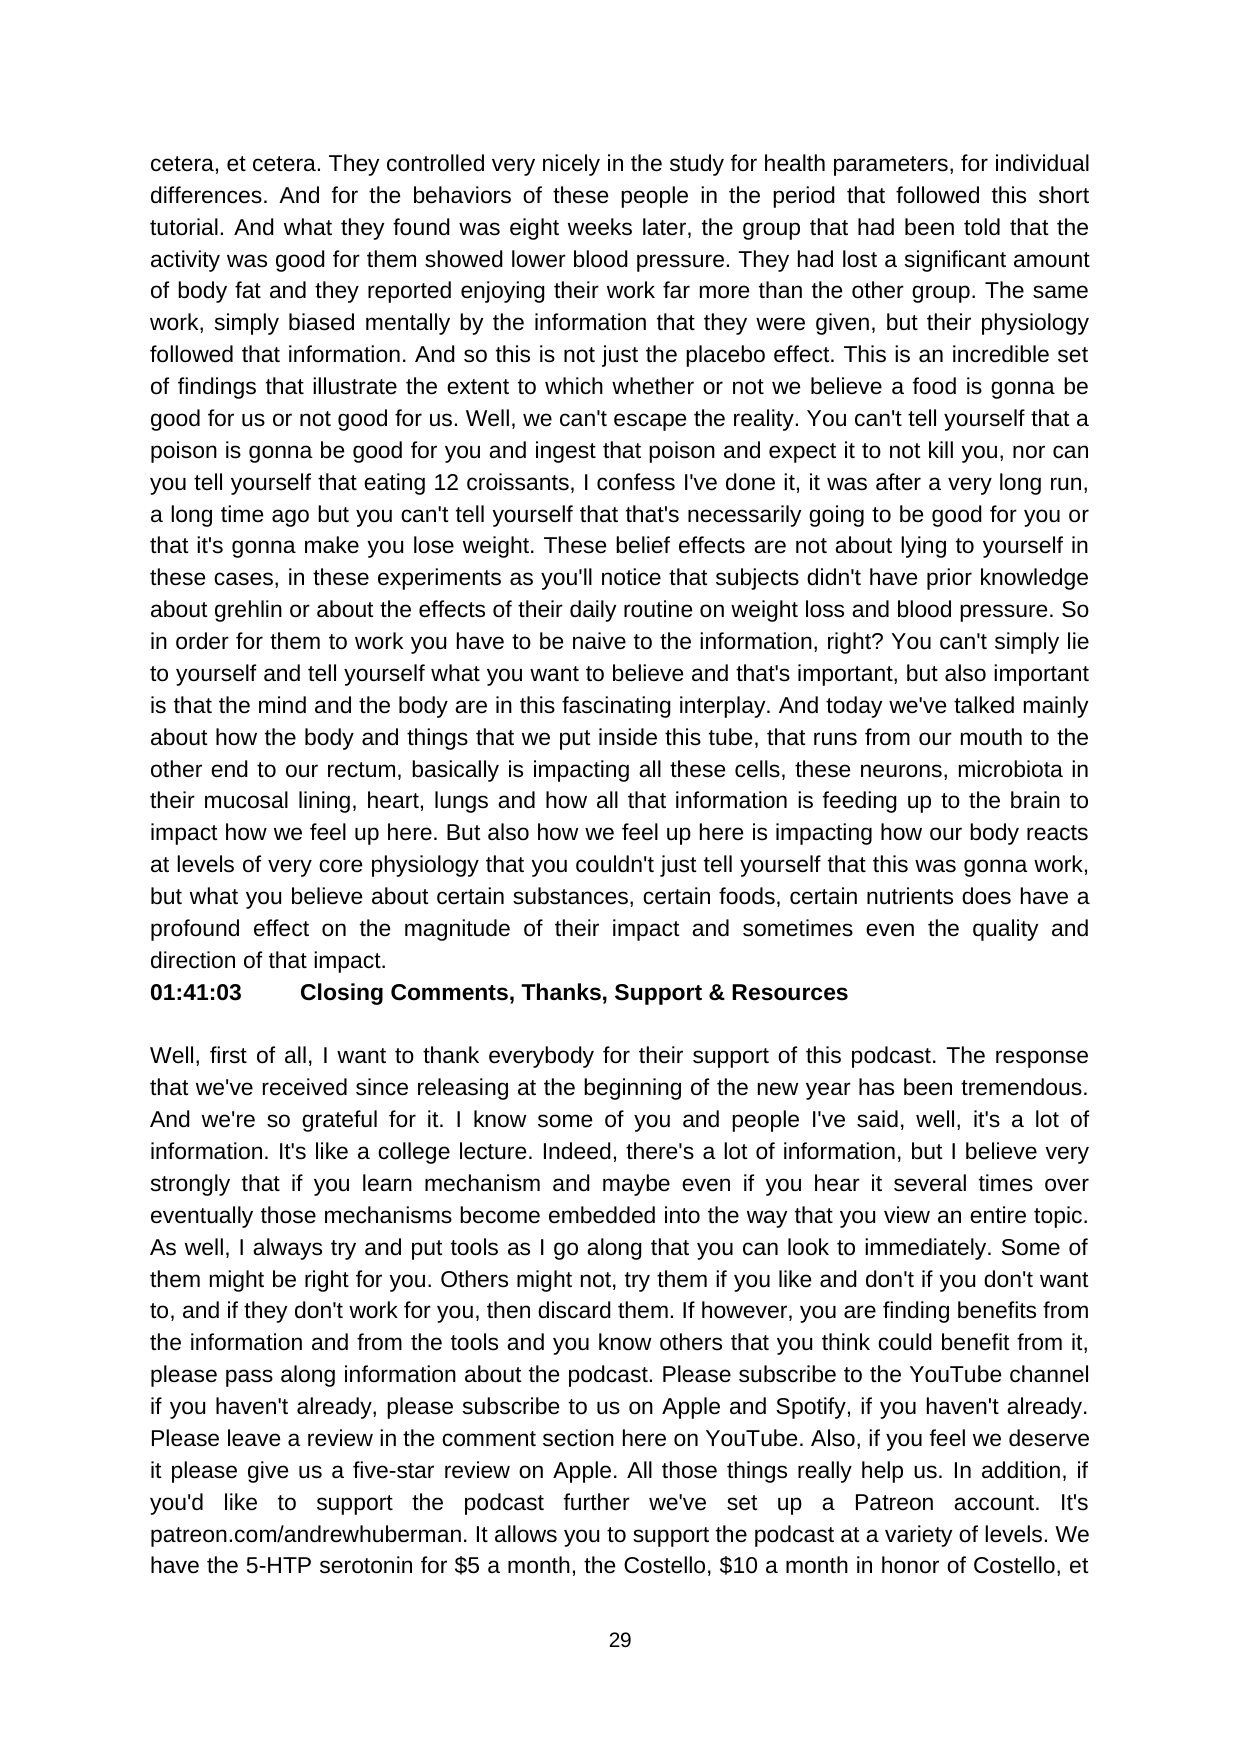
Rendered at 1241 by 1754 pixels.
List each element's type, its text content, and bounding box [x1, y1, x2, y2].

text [150, 150, 1090, 973]
text 01:41:03 Closing Comments, Thanks, Support & Resources [150, 979, 1090, 1005]
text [150, 1042, 1090, 1579]
